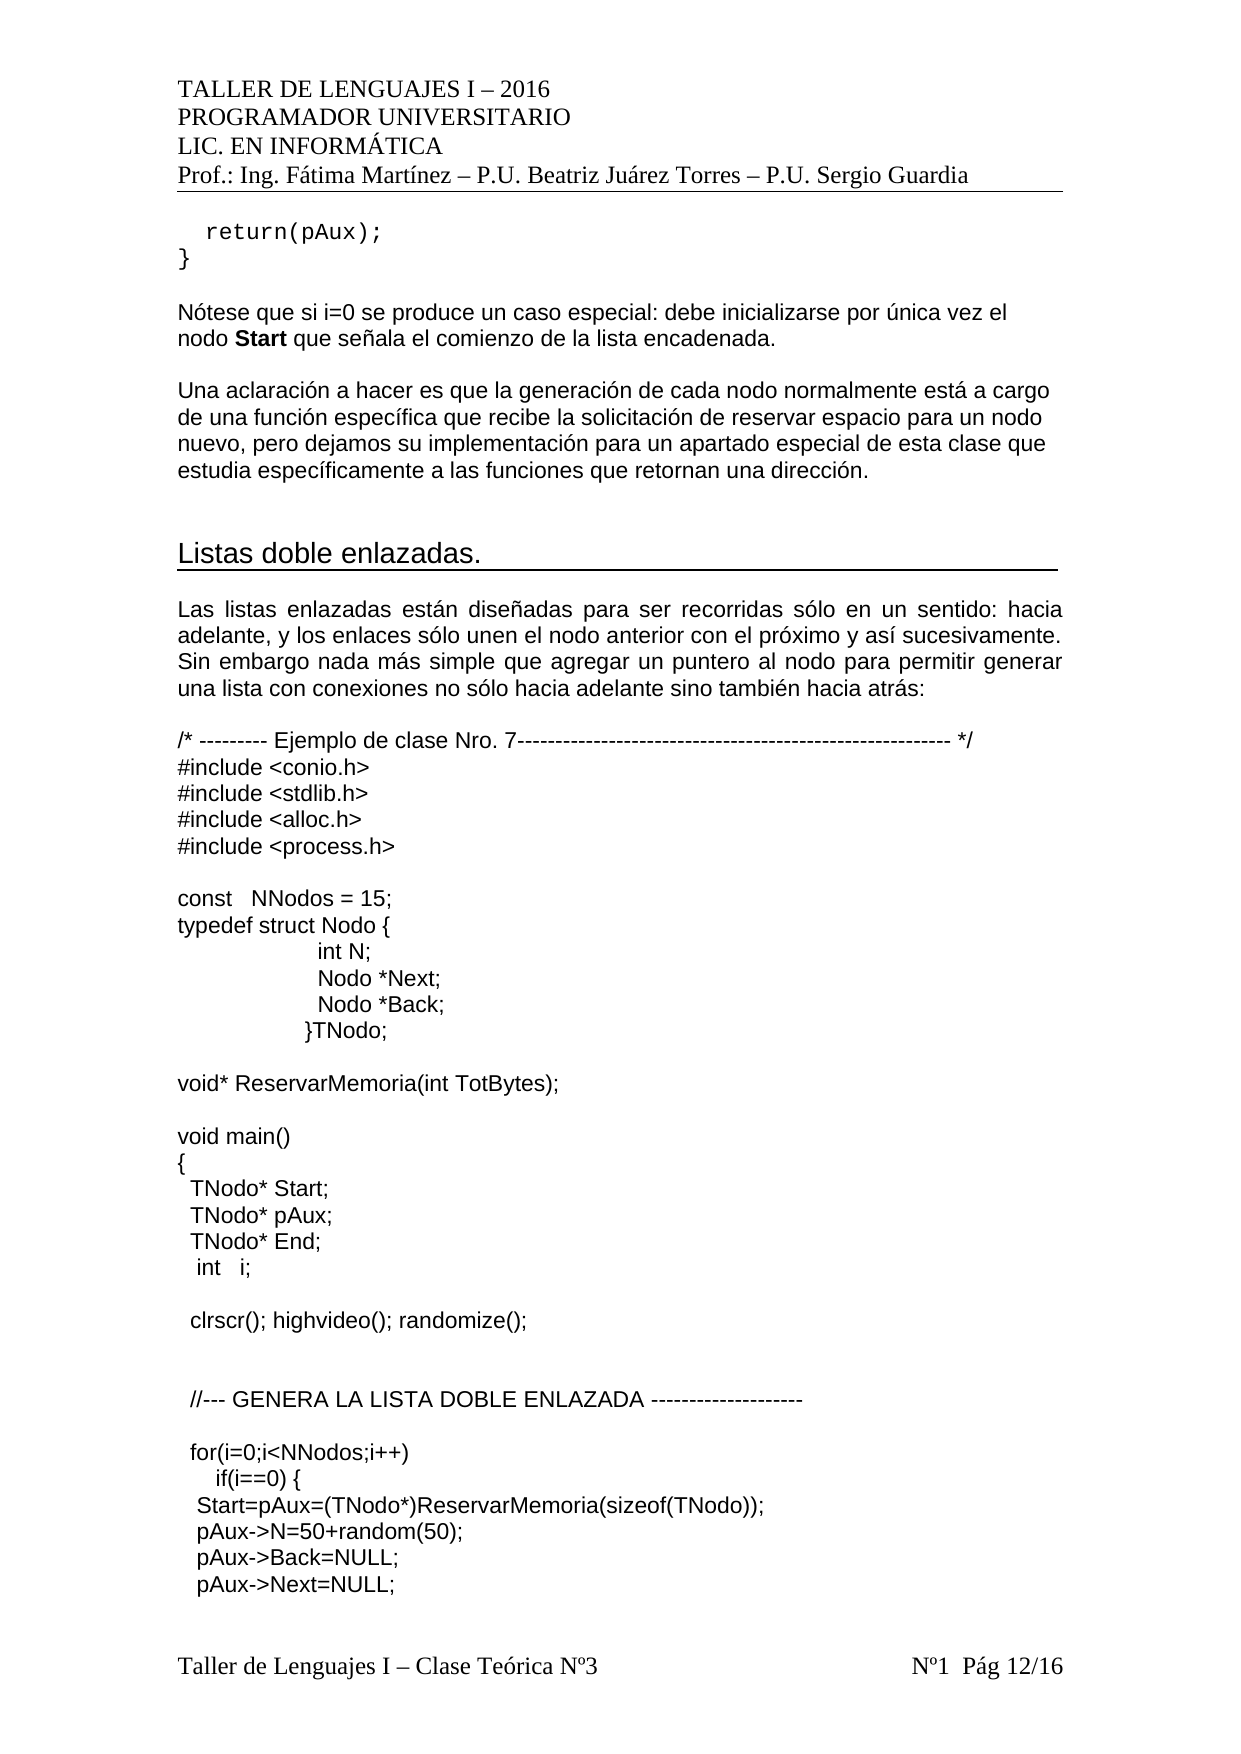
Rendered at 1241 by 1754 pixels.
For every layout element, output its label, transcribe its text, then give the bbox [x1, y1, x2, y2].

text Las listas enlazadas están diseñadas para ser recorridas sólo en un sentido: hacia adelante, y los enlaces sólo unen el nodo anterior con el próximo y así sucesivamente. Sin embargo nada más simple que agregar un puntero al nodo para permitir generar una lista con conexiones no sólo hacia adelante sino también hacia atrás: [177, 596, 1063, 701]
text Listas doble enlazadas. [177, 536, 1063, 569]
text const NNodos = 15; [177, 885, 1063, 912]
text #include <process.h> [177, 833, 1063, 859]
text /* --------- Ejemplo de clase Nro. 7--------------------------------------------------------- */ [177, 727, 1063, 754]
text } [177, 247, 1063, 272]
text #include <stdlib.h> [177, 780, 1063, 806]
text TNodo* Start; [177, 1175, 1063, 1202]
text { [177, 1149, 1063, 1175]
text #include <alloc.h> [177, 806, 1063, 833]
text typedef struct Nodo { [177, 912, 1063, 938]
text Una aclaración a hacer es que la generación de cada nodo normalmente está a cargo de una función específica que recibe la solicitación de reservar espacio para un nodo nuevo, pero dejamos su implementación para un apartado especial de esta clase que estudia específicamente a las funciones que retornan una dirección. [177, 377, 1063, 483]
text Nodo *Back; [177, 991, 1063, 1017]
text Nodo *Next; [177, 964, 1063, 991]
text //--- GENERA LA LISTA DOBLE ENLAZADA -------------------- [177, 1386, 1063, 1412]
text void* ReservarMemoria(int TotBytes); [177, 1070, 1063, 1096]
text for(i=0;i<NNodos;i++) [177, 1439, 1063, 1465]
text if(i==0) { [177, 1465, 1063, 1492]
text #include <conio.h> [177, 754, 1063, 780]
text Nótese que si i=0 se produce un caso especial: debe inicializarse por única vez el nodo Start que señala el comienzo de la lista encadenada. [177, 298, 1063, 351]
text }TNodo; [177, 1017, 1063, 1043]
text TNodo* End; [177, 1228, 1063, 1254]
text TNodo* pAux; [177, 1202, 1063, 1228]
text pAux->Next=NULL; [177, 1571, 1063, 1597]
text int i; [177, 1254, 1063, 1281]
text int N; [177, 938, 1063, 964]
text pAux->Back=NULL; [177, 1544, 1063, 1571]
text void main() [177, 1123, 1063, 1149]
text return(pAux); [177, 221, 1063, 247]
text pAux->N=50+random(50); [177, 1518, 1063, 1544]
text Start=pAux=(TNodo*)ReservarMemoria(sizeof(TNodo)); [177, 1492, 1063, 1518]
text clrscr(); highvideo(); randomize(); [177, 1307, 1063, 1333]
